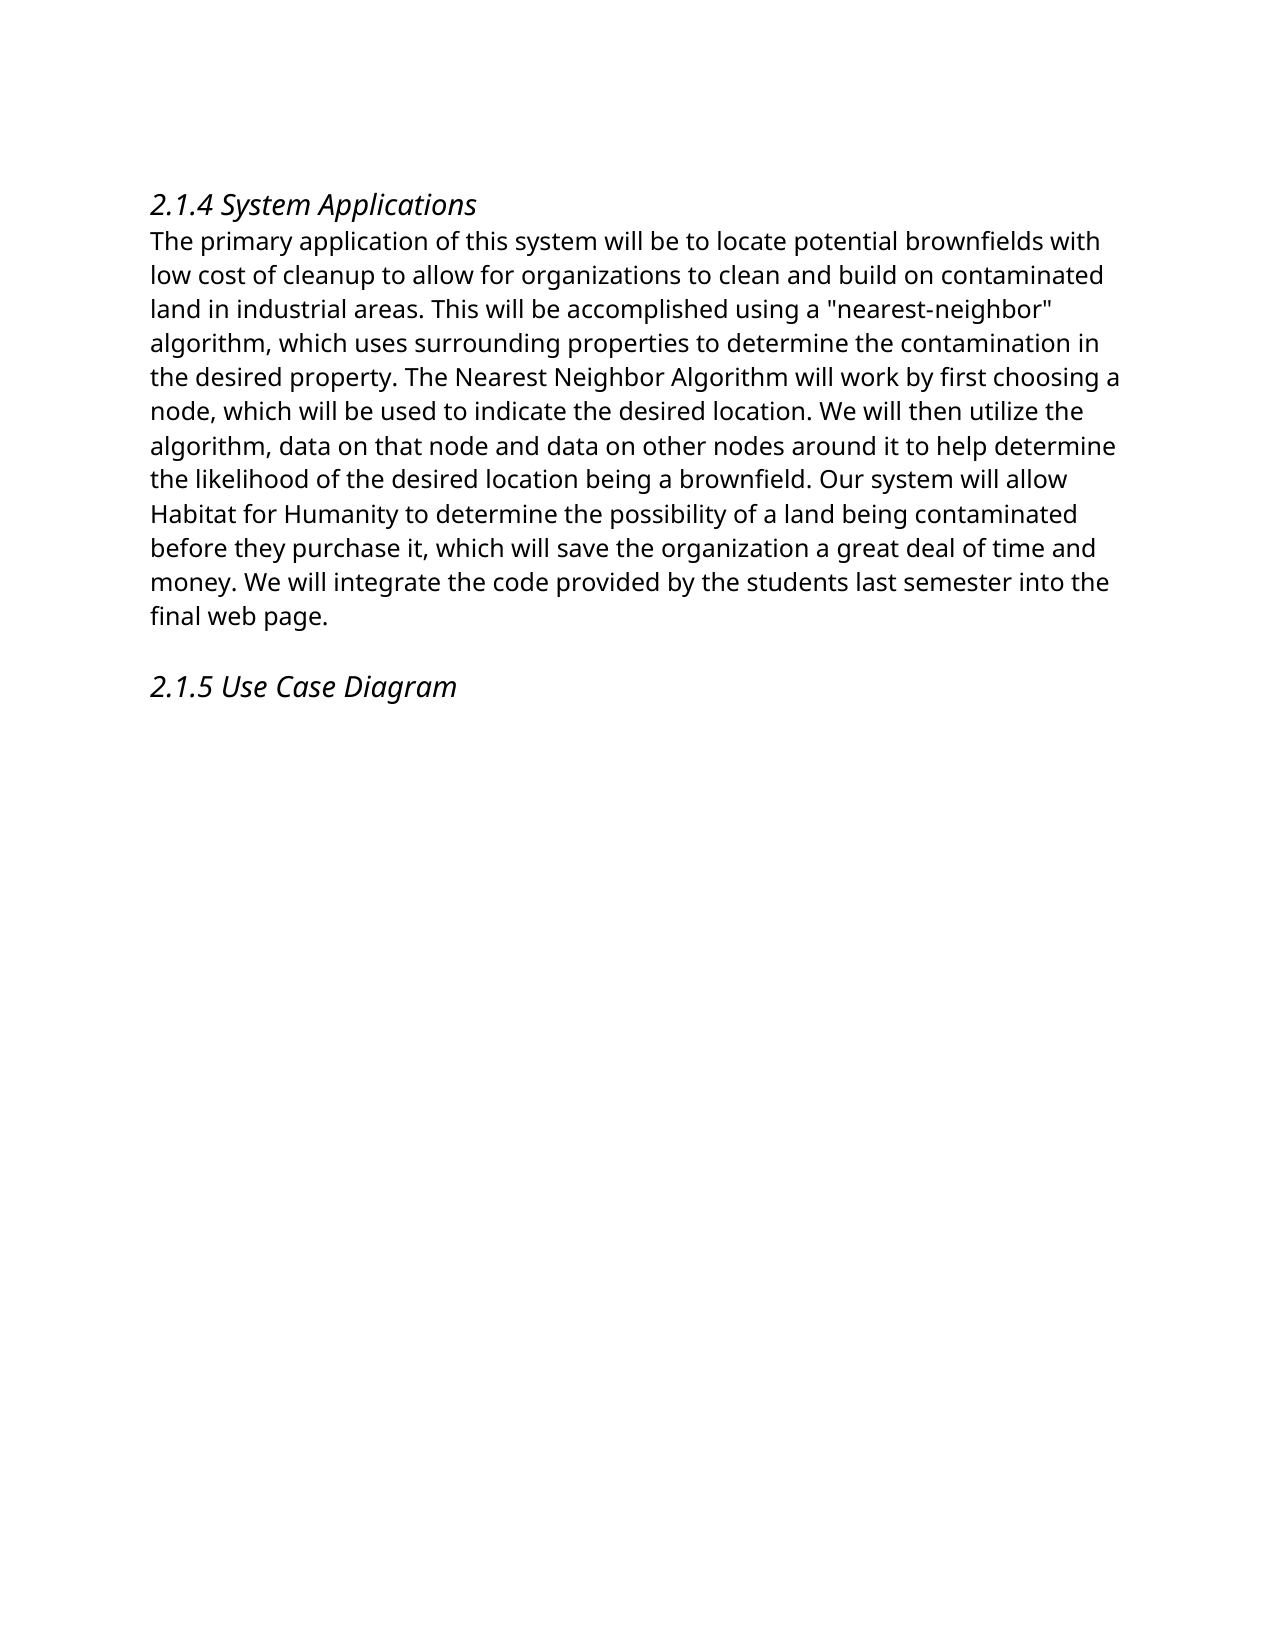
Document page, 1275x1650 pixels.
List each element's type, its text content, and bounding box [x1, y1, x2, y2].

text 2.1.5 Use Case Diagram [150, 667, 1125, 706]
text 2.1.4 System Applications [150, 184, 1125, 224]
text The primary application of this system will be to locate potential brownfields with low cost of cleanup to allow for organizations to clean and build on contaminated land in industrial areas. This will be accomplished using a "nearest-­neighbor" algorithm, which uses surrounding properties to determine the contamination in the desired property. The Nearest Neighbor Algorithm will work by first choosing a node, which will be used to indicate the desired location. We will then utilize the algorithm, data on that node and data on other nodes around it to help determine the likelihood of the desired location being a brownfield. Our system will allow Habitat for Humanity to determine the possibility of a land being contaminated before they purchase it, which will save the organization a great deal of time and money. We will integrate the code provided by the students last semester into the final web page. [150, 224, 1125, 632]
